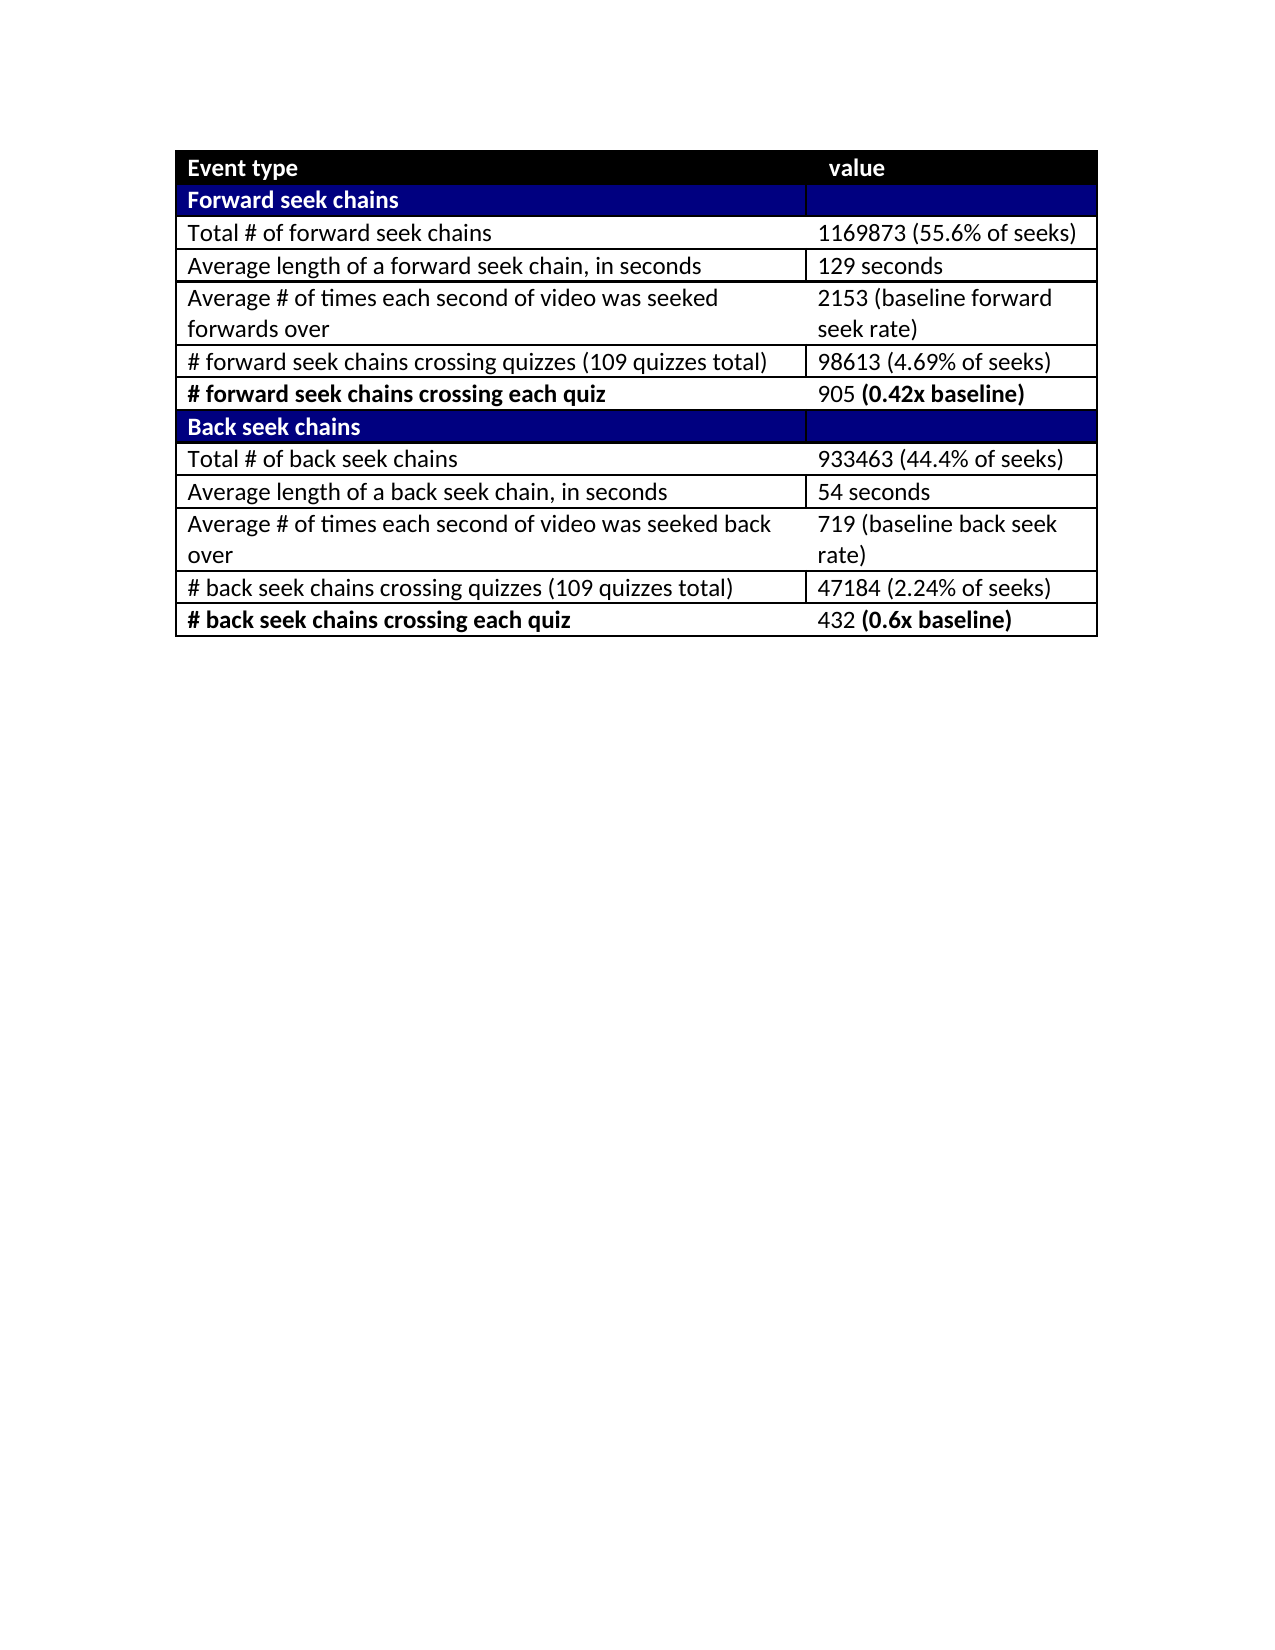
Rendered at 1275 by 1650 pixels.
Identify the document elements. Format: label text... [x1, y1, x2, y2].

table_cell 432 (0.6x baseline) [806, 604, 1096, 635]
table_cell Average # of times each second of video was seeked forwards over [177, 283, 806, 343]
table_cell 47184 (2.24% of seeks) [807, 572, 1096, 602]
table_cell # back seek chains crossing quizzes (109 quizzes total) [177, 572, 805, 602]
table_header value [806, 152, 1096, 183]
table_cell Average length of a back seek chain, in seconds [177, 476, 805, 507]
table_cell 905 (0.42x baseline) [806, 378, 1096, 409]
table_cell # forward seek chains crossing each quiz [177, 378, 806, 409]
table_cell # forward seek chains crossing quizzes (109 quizzes total) [177, 346, 805, 376]
table_cell # back seek chains crossing each quiz [177, 604, 806, 635]
table_cell Back seek chains [177, 411, 805, 441]
table_cell 719 (baseline back seek rate) [806, 509, 1096, 570]
table_header Event type [177, 152, 806, 183]
table_cell 1169873 (55.6% of seeks) [806, 217, 1096, 248]
table_cell Total # of forward seek chains [177, 217, 806, 248]
table_cell 129 seconds [807, 250, 1096, 280]
table_cell 54 seconds [807, 476, 1096, 507]
table_cell 933463 (44.4% of seeks) [806, 444, 1096, 474]
table_cell Average length of a forward seek chain, in seconds [177, 250, 805, 280]
table_cell Average # of times each second of video was seeked back over [177, 509, 806, 570]
table_cell 2153 (baseline forward seek rate) [806, 283, 1096, 343]
table_cell [807, 411, 1096, 441]
table_cell Total # of back seek chains [177, 444, 806, 474]
table_cell [807, 185, 1096, 215]
table_cell Forward seek chains [177, 185, 805, 215]
table_cell 98613 (4.69% of seeks) [807, 346, 1096, 376]
